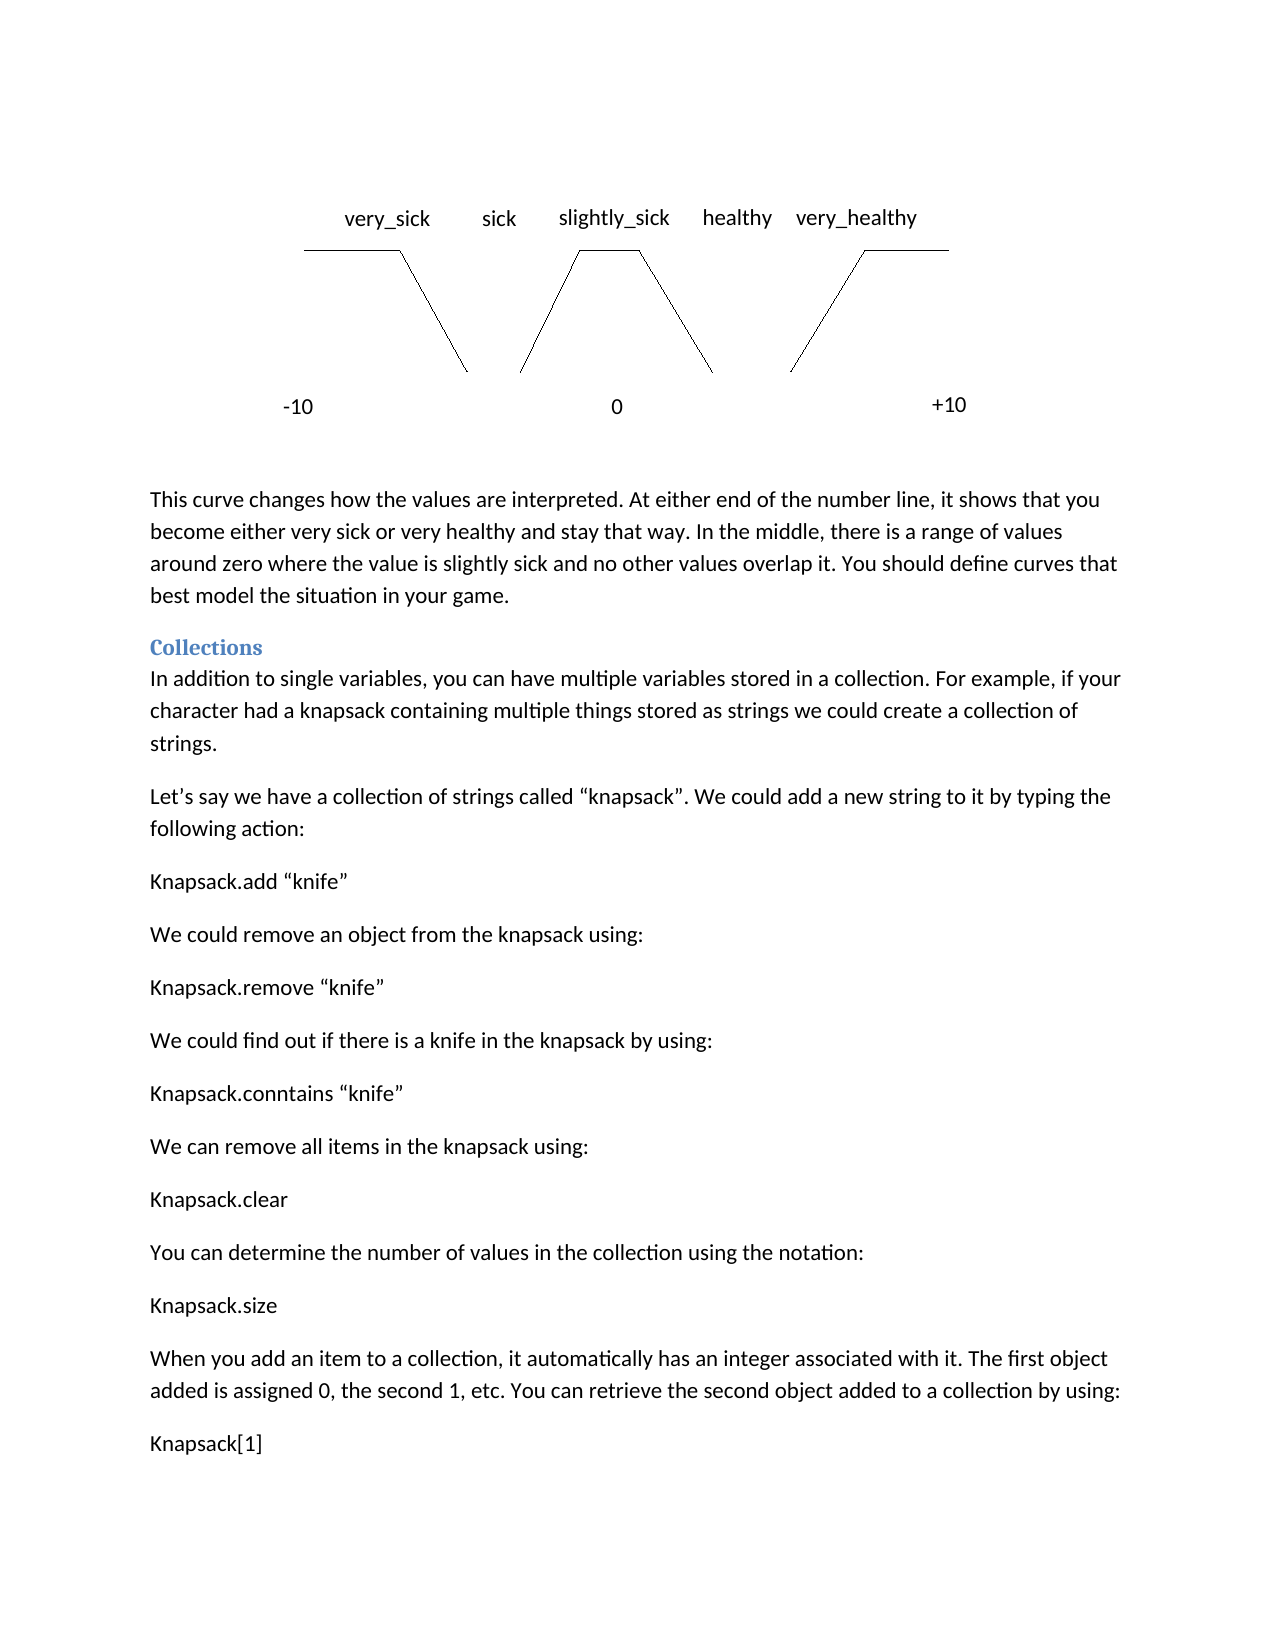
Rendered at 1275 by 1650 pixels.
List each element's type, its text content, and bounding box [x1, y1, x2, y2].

text In addition to single variables, you can have multiple variables stored in a collection. For example, if your character had a knapsack containing multiple things stored as strings we could create a collection of strings. [150, 664, 1125, 757]
text We could remove an object from the knapsack using: [150, 920, 1125, 948]
subtitle Collections [150, 634, 1125, 661]
text Knapsack[1] [150, 1429, 1125, 1457]
text Knapsack.conntains “knife” [150, 1079, 1125, 1107]
text Let’s say we have a collection of strings called “knapsack”. We could add a new string to it by typing the following action: [150, 782, 1125, 842]
text We can remove all items in the knapsack using: [150, 1132, 1125, 1160]
text We could find out if there is a knife in the knapsack by using: [150, 1026, 1125, 1054]
text Knapsack.clear [150, 1185, 1125, 1213]
text You can determine the number of values in the collection using the notation: [150, 1238, 1125, 1266]
text Knapsack.add “knife” [150, 867, 1125, 895]
text This curve changes how the values are interpreted. At either end of the number line, it shows that you become either very sick or very healthy and stay that way. In the middle, there is a range of values around zero where the value is slightly sick and no other values overlap it. You should define curves that best model the situation in your game. [150, 485, 1125, 609]
text When you add an item to a collection, it automatically has an integer associated with it. The first object added is assigned 0, the second 1, etc. You can retrieve the second object added to a collection by using: [150, 1344, 1125, 1404]
text Knapsack.remove “knife” [150, 973, 1125, 1001]
text Knapsack.size [150, 1291, 1125, 1319]
